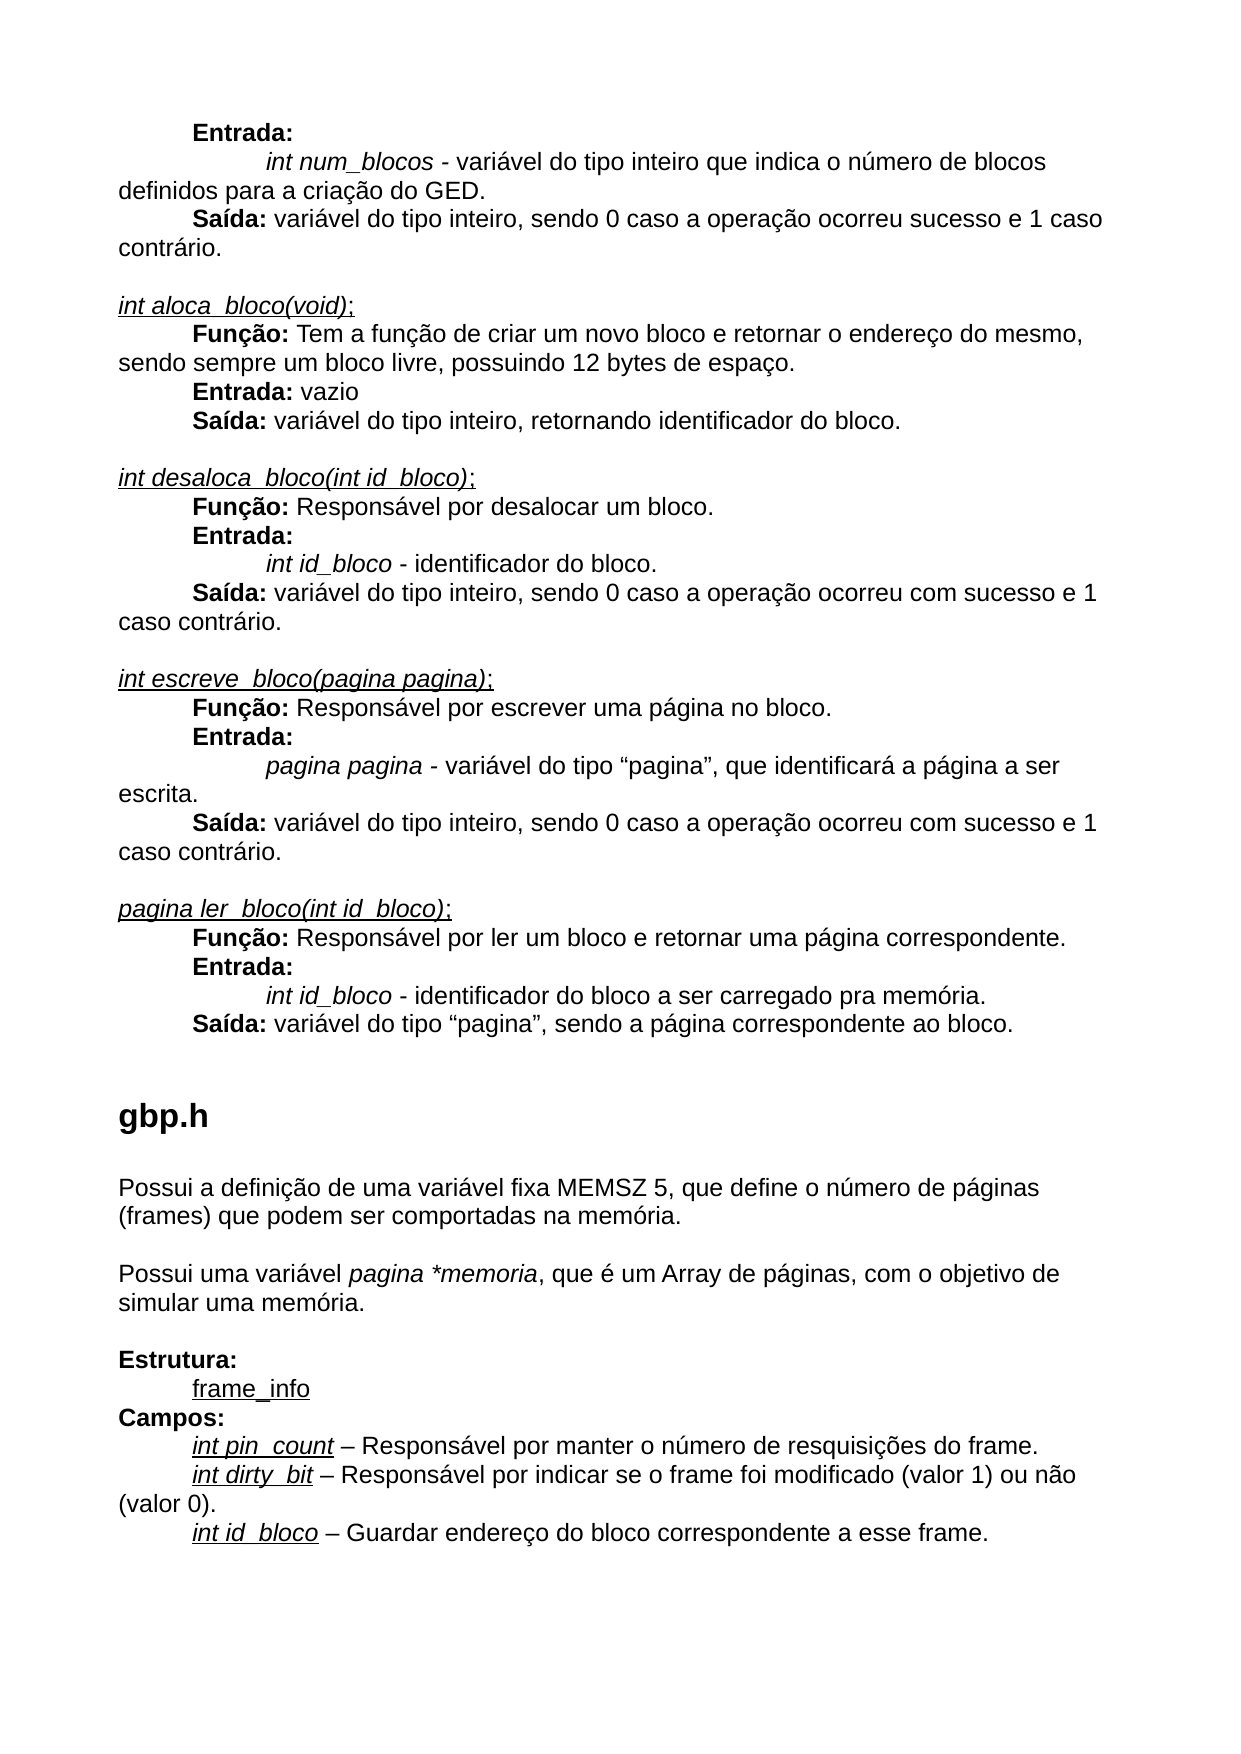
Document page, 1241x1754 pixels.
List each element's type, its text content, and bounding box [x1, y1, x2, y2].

text Função: Responsável por ler um bloco e retornar uma página correspondente. [118, 923, 1122, 952]
text Função: Tem a função de criar um novo bloco e retornar o endereço do mesmo, sendo sempre um bloco livre, possuindo 12 bytes de espaço. [118, 319, 1122, 377]
text Entrada: [118, 521, 1122, 549]
text Estrutura: [118, 1345, 1122, 1374]
text Entrada: [118, 952, 1122, 981]
text Possui uma variável pagina *memoria, que é um Array de páginas, com o objetivo de simular uma memória. [118, 1259, 1122, 1316]
text gbp.h [118, 1096, 1122, 1134]
text int escreve_bloco(pagina pagina); [118, 664, 1122, 693]
text Saída: variável do tipo inteiro, sendo 0 caso a operação ocorreu sucesso e 1 caso contrário. [118, 204, 1122, 262]
text frame_info [118, 1374, 1122, 1402]
text Saída: variável do tipo inteiro, sendo 0 caso a operação ocorreu com sucesso e 1 caso contrário. [118, 578, 1122, 636]
text int id_bloco - identificador do bloco. [118, 549, 1122, 578]
text int id_bloco - identificador do bloco a ser carregado pra memória. [118, 981, 1122, 1009]
text Entrada: vazio [118, 377, 1122, 406]
text Campos: [118, 1402, 1122, 1431]
text Saída: variável do tipo inteiro, retornando identificador do bloco. [118, 406, 1122, 434]
text pagina ler_bloco(int id_bloco); [118, 894, 1122, 923]
text int id_bloco – Guardar endereço do bloco correspondente a esse frame. [118, 1517, 1122, 1546]
text Possui a definição de uma variável fixa MEMSZ 5, que define o número de páginas (frames) que podem ser comportadas na memória. [118, 1172, 1122, 1230]
text Função: Responsável por escrever uma página no bloco. [118, 693, 1122, 722]
text pagina pagina - variável do tipo “pagina”, que identificará a página a ser escrita. [118, 751, 1122, 808]
text int pin_count – Responsável por manter o número de resquisições do frame. [118, 1431, 1122, 1460]
text int aloca_bloco(void); [118, 291, 1122, 319]
text int dirty_bit – Responsável por indicar se o frame foi modificado (valor 1) ou não (valor 0). [118, 1460, 1122, 1517]
text Entrada: [118, 118, 1122, 147]
text Entrada: [118, 722, 1122, 751]
text int desaloca_bloco(int id_bloco); [118, 463, 1122, 492]
text int num_blocos - variável do tipo inteiro que indica o número de blocos definidos para a criação do GED. [118, 147, 1122, 204]
text Saída: variável do tipo “pagina”, sendo a página correspondente ao bloco. [118, 1009, 1122, 1038]
text Função: Responsável por desalocar um bloco. [118, 492, 1122, 521]
text Saída: variável do tipo inteiro, sendo 0 caso a operação ocorreu com sucesso e 1 caso contrário. [118, 808, 1122, 866]
